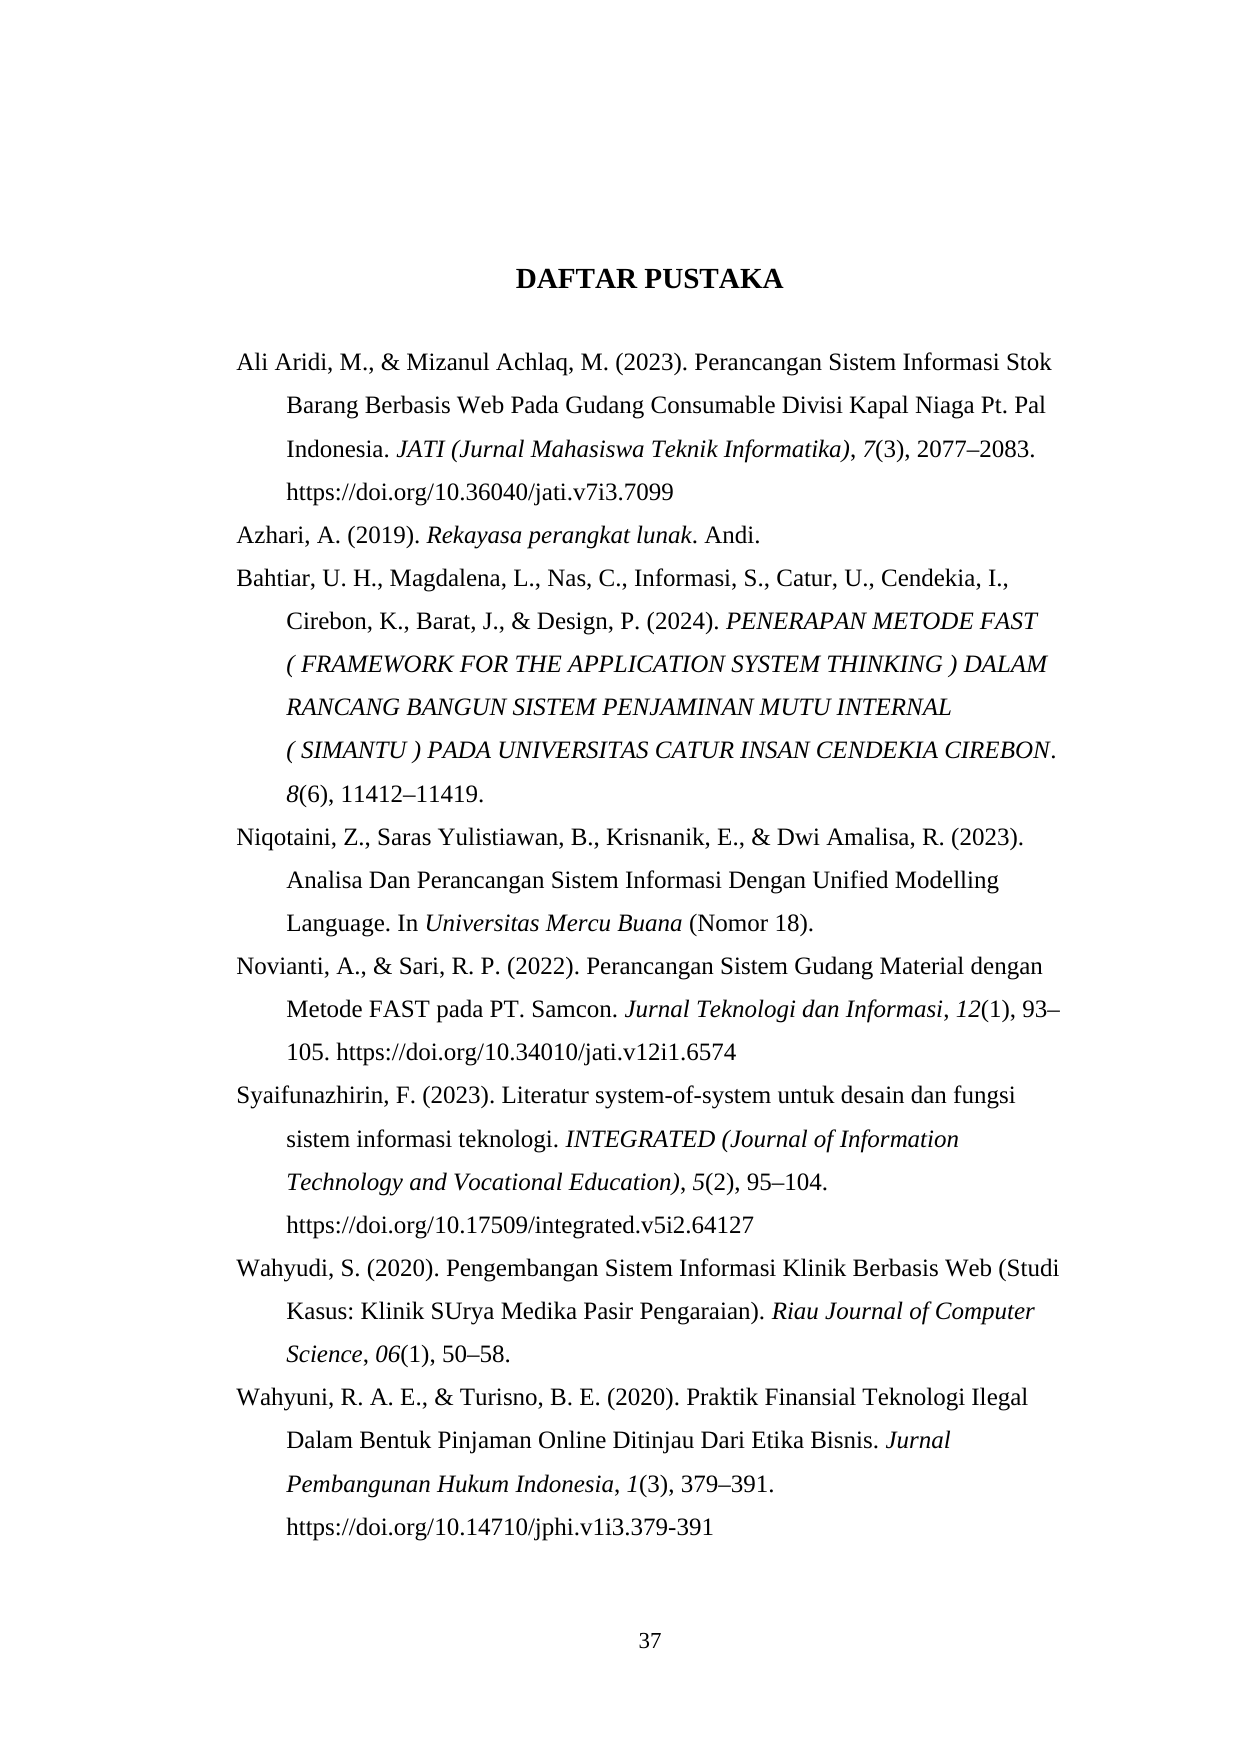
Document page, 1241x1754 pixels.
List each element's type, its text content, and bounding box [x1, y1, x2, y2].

subtitle DAFTAR PUSTAKA [236, 261, 1063, 295]
text Ali Aridi, M., & Mizanul Achlaq, M. (2023). Perancangan Sistem Informasi Stok Barang Berbasis Web Pada Gudang Consumable Divisi Kapal Niaga Pt. Pal Indonesia. JATI (Jurnal Mahasiswa Teknik Informatika), 7(3), 2077–2083. https://doi.org/10.36040/jati.v7i3.7099 [236, 347, 1063, 506]
text Niqotaini, Z., Saras Yulistiawan, B., Krisnanik, E., & Dwi Amalisa, R. (2023). Analisa Dan Perancangan Sistem Informasi Dengan Unified Modelling Language. In Universitas Mercu Buana (Nomor 18). [236, 822, 1063, 937]
text Novianti, A., & Sari, R. P. (2022). Perancangan Sistem Gudang Material dengan Metode FAST pada PT. Samcon. Jurnal Teknologi dan Informasi, 12(1), 93–105. https://doi.org/10.34010/jati.v12i1.6574 [236, 951, 1063, 1066]
text Wahyuni, R. A. E., & Turisno, B. E. (2020). Praktik Finansial Teknologi Ilegal Dalam Bentuk Pinjaman Online Ditinjau Dari Etika Bisnis. Jurnal Pembangunan Hukum Indonesia, 1(3), 379–391. https://doi.org/10.14710/jphi.v1i3.379-391 [236, 1382, 1063, 1541]
text Wahyudi, S. (2020). Pengembangan Sistem Informasi Klinik Berbasis Web (Studi Kasus: Klinik SUrya Medika Pasir Pengaraian). Riau Journal of Computer Science, 06(1), 50–58. [236, 1253, 1063, 1368]
text Azhari, A. (2019). Rekayasa perangkat lunak. Andi. [236, 520, 1063, 549]
text Bahtiar, U. H., Magdalena, L., Nas, C., Informasi, S., Catur, U., Cendekia, I., Cirebon, K., Barat, J., & Design, P. (2024). PENERAPAN METODE FAST ( FRAMEWORK FOR THE APPLICATION SYSTEM THINKING ) DALAM RANCANG BANGUN SISTEM PENJAMINAN MUTU INTERNAL ( SIMANTU ) PADA UNIVERSITAS CATUR INSAN CENDEKIA CIREBON. 8(6), 11412–11419. [236, 563, 1063, 807]
text Syaifunazhirin, F. (2023). Literatur system-of-system untuk desain dan fungsi sistem informasi teknologi. INTEGRATED (Journal of Information Technology and Vocational Education), 5(2), 95–104. https://doi.org/10.17509/integrated.v5i2.64127 [236, 1081, 1063, 1239]
